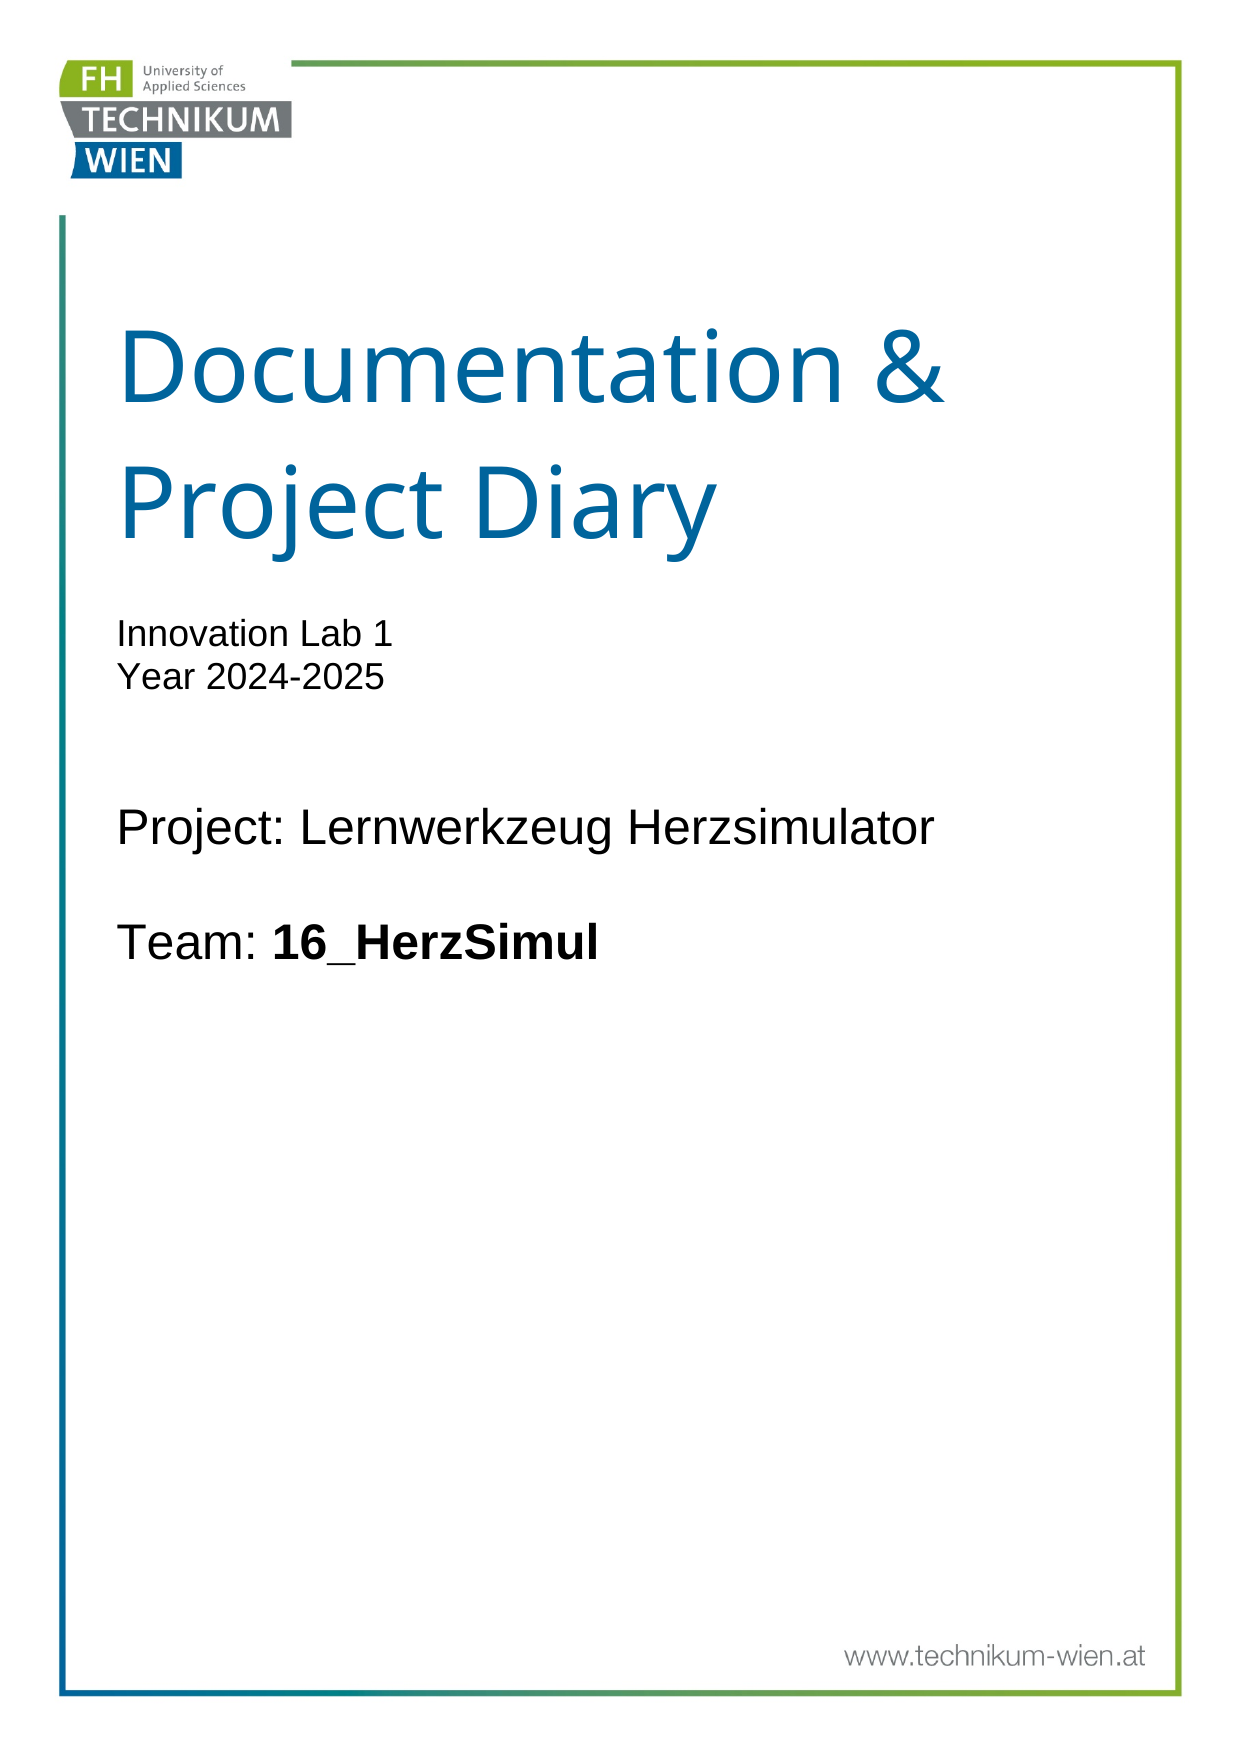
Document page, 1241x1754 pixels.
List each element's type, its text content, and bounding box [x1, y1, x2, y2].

text Year 2024-2025 [116, 654, 1178, 697]
text Documentation & [116, 295, 1178, 432]
picture [0, 2, 1240, 1754]
text Innovation Lab 1 [116, 611, 1178, 654]
text Project Diary [116, 432, 1178, 568]
text Team: 16_HerzSimul [116, 913, 1178, 970]
text Project: Lernwerkzeug Herzsimulator [116, 798, 1178, 855]
